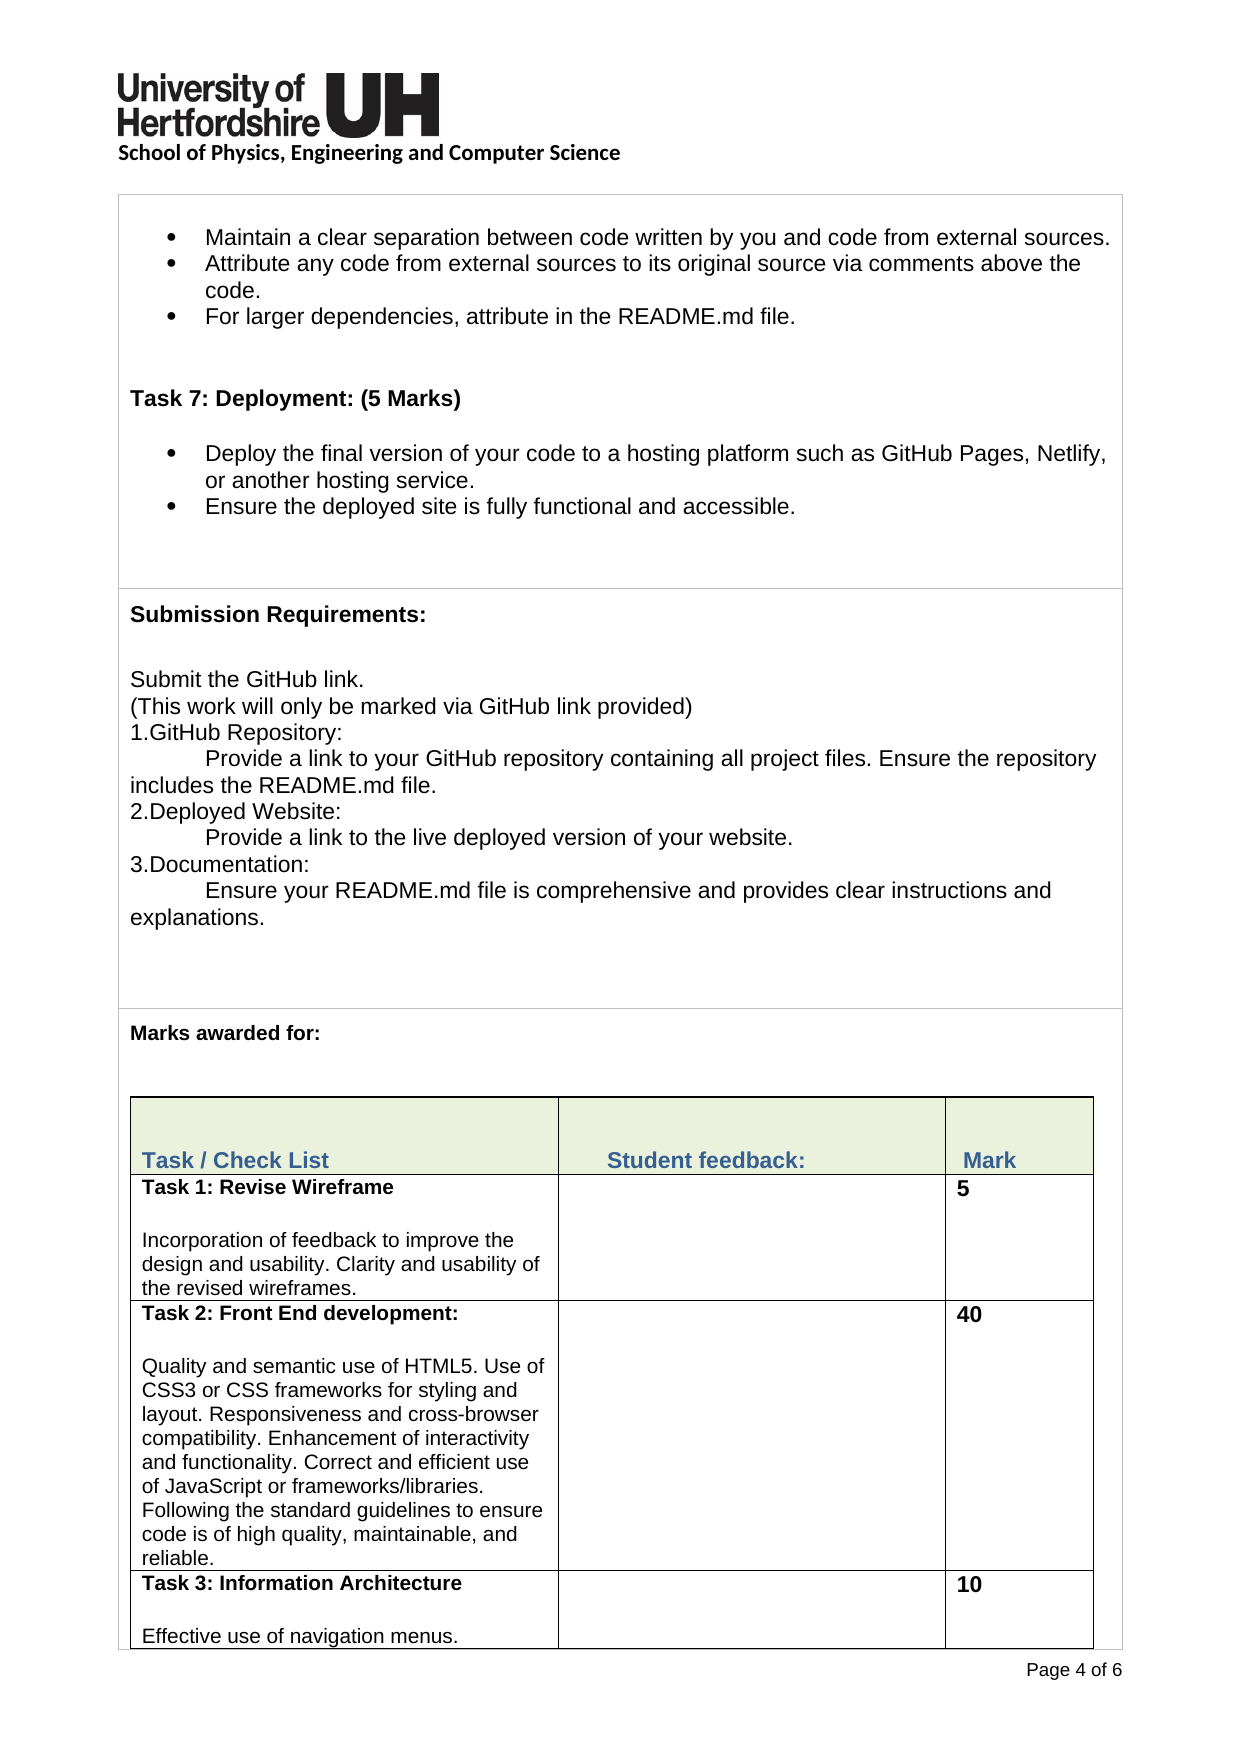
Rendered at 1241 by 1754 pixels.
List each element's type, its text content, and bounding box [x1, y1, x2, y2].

table_cell Marks awarded for: [119, 1009, 1122, 1649]
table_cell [119, 195, 1122, 587]
table_cell Submission Requirements: Submit the GitHub link. (This work will only be marked via GitHub link provided) 1.GitHub Repository: Provide a link to your GitHub repository containing all project files. Ensure the repository includes the README.md file. 2.Deployed Website: Provide a link to the live deployed version of your website. 3.Documentation: Ensure your README.md file is comprehensive and provides clear instructions and explanations. [119, 589, 1122, 1007]
picture [118, 73, 439, 138]
